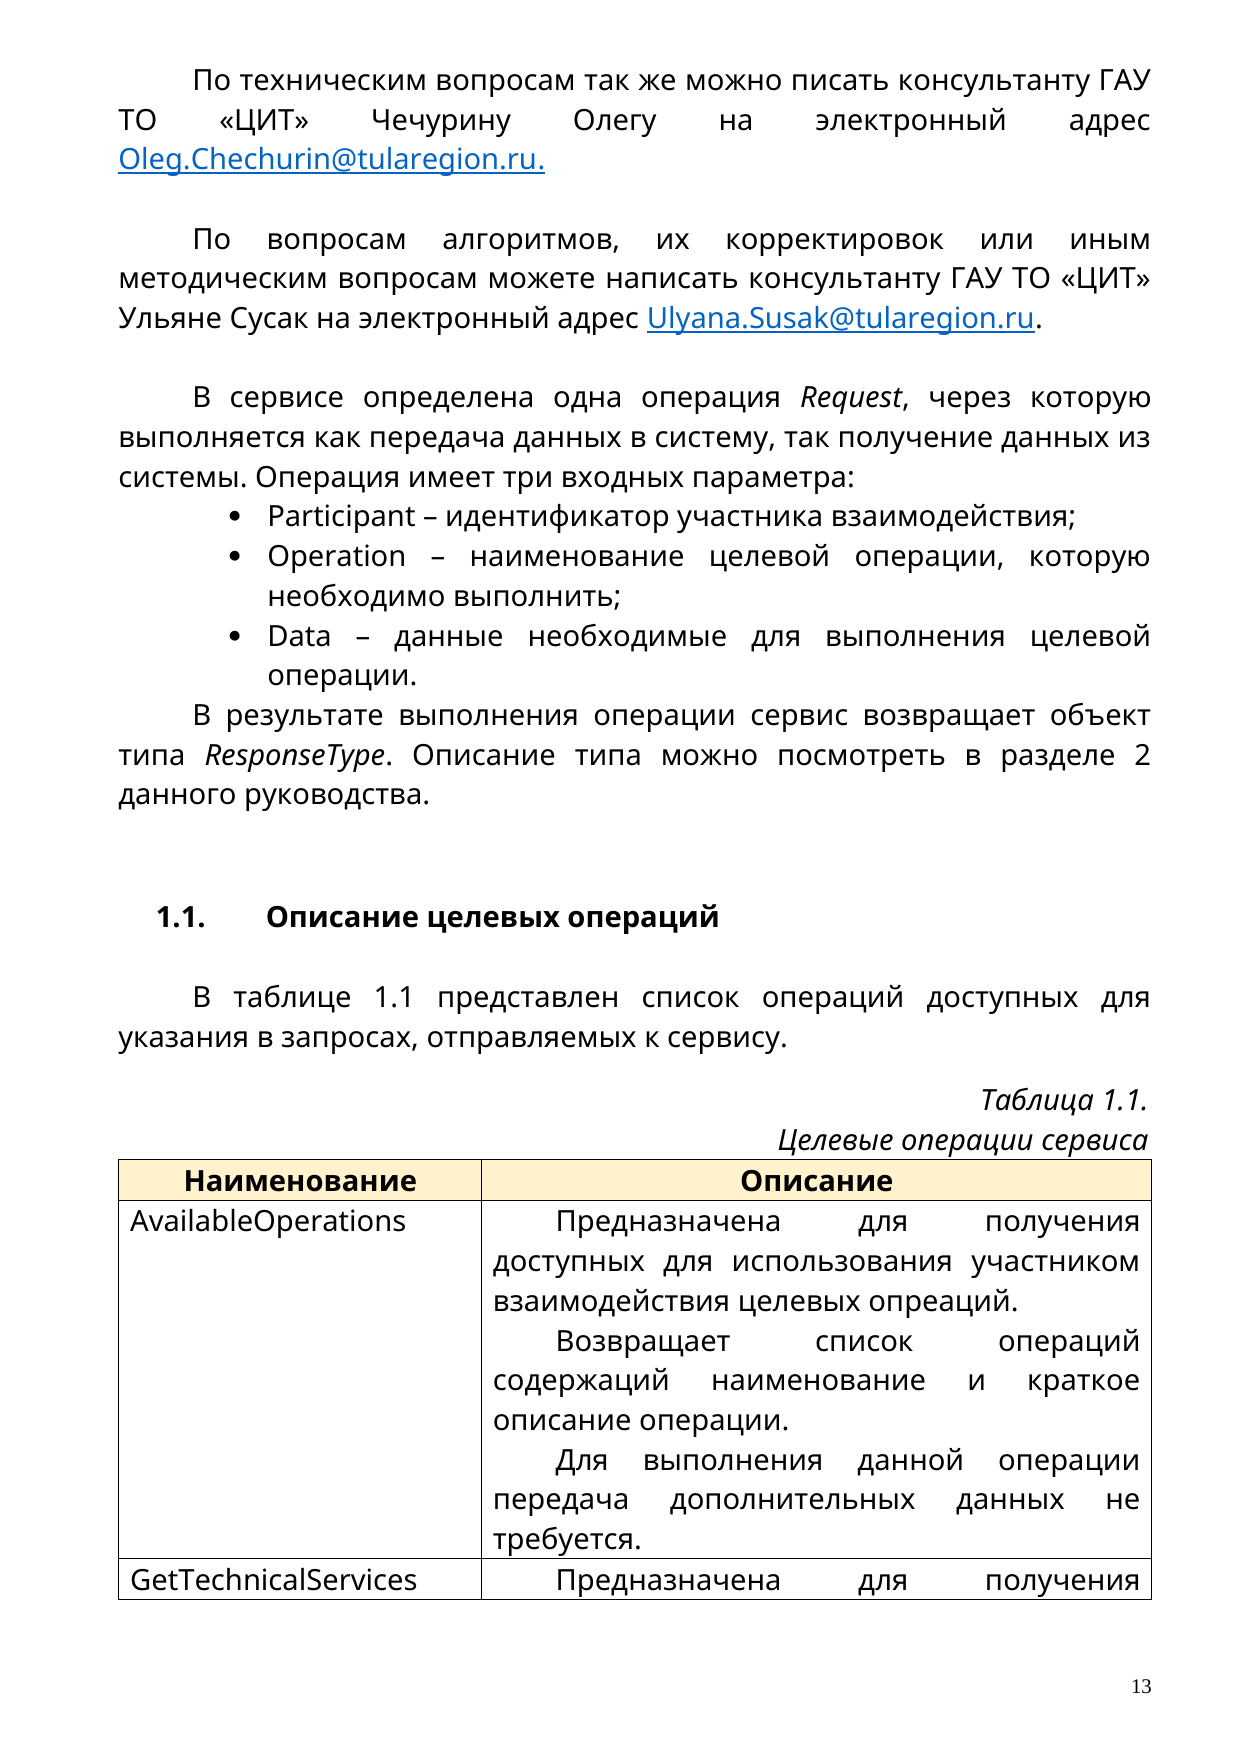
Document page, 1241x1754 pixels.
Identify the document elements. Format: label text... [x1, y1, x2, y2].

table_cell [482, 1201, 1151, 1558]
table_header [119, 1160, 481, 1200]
text В результате выполнения операции сервис возвращает объект типа ResponseType. Описание типа можно посмотреть в разделе 2 данного руководства. [118, 694, 1152, 813]
text В таблице 1.1 представлен список операций доступных для указания в запросах, отправляемых к сервису. [118, 976, 1152, 1056]
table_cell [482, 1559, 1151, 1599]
text Таблица 1.1. [118, 1079, 1152, 1119]
text По техническим вопросам так же можно писать консультанту ГАУ ТО «ЦИТ» Чечурину Олегу на электронный адрес Oleg.Chechurin@tularegion.ru. [118, 59, 1152, 178]
list Participant – идентификатор участника взаимодействия; [229, 496, 1152, 535]
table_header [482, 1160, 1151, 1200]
list Data – данные необходимые для выполнения целевой операции. [229, 615, 1152, 694]
text По вопросам алгоритмов, их корректировок или иным методическим вопросам можете написать консультанту ГАУ ТО «ЦИТ» Ульяне Сусак на электронный адрес Ulyana.Susak@tularegion.ru. [118, 218, 1152, 337]
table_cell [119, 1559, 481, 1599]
list Operation – наименование целевой операции, которую необходимо выполнить; [229, 535, 1152, 615]
text В сервисе определена одна операция Request, через которую выполняется как передача данных в систему, так получение данных из системы. Операция имеет три входных параметра: [118, 377, 1152, 496]
subtitle Описание целевых операций [156, 897, 1152, 936]
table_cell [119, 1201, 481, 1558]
text Целевые операции сервиса [118, 1119, 1152, 1159]
